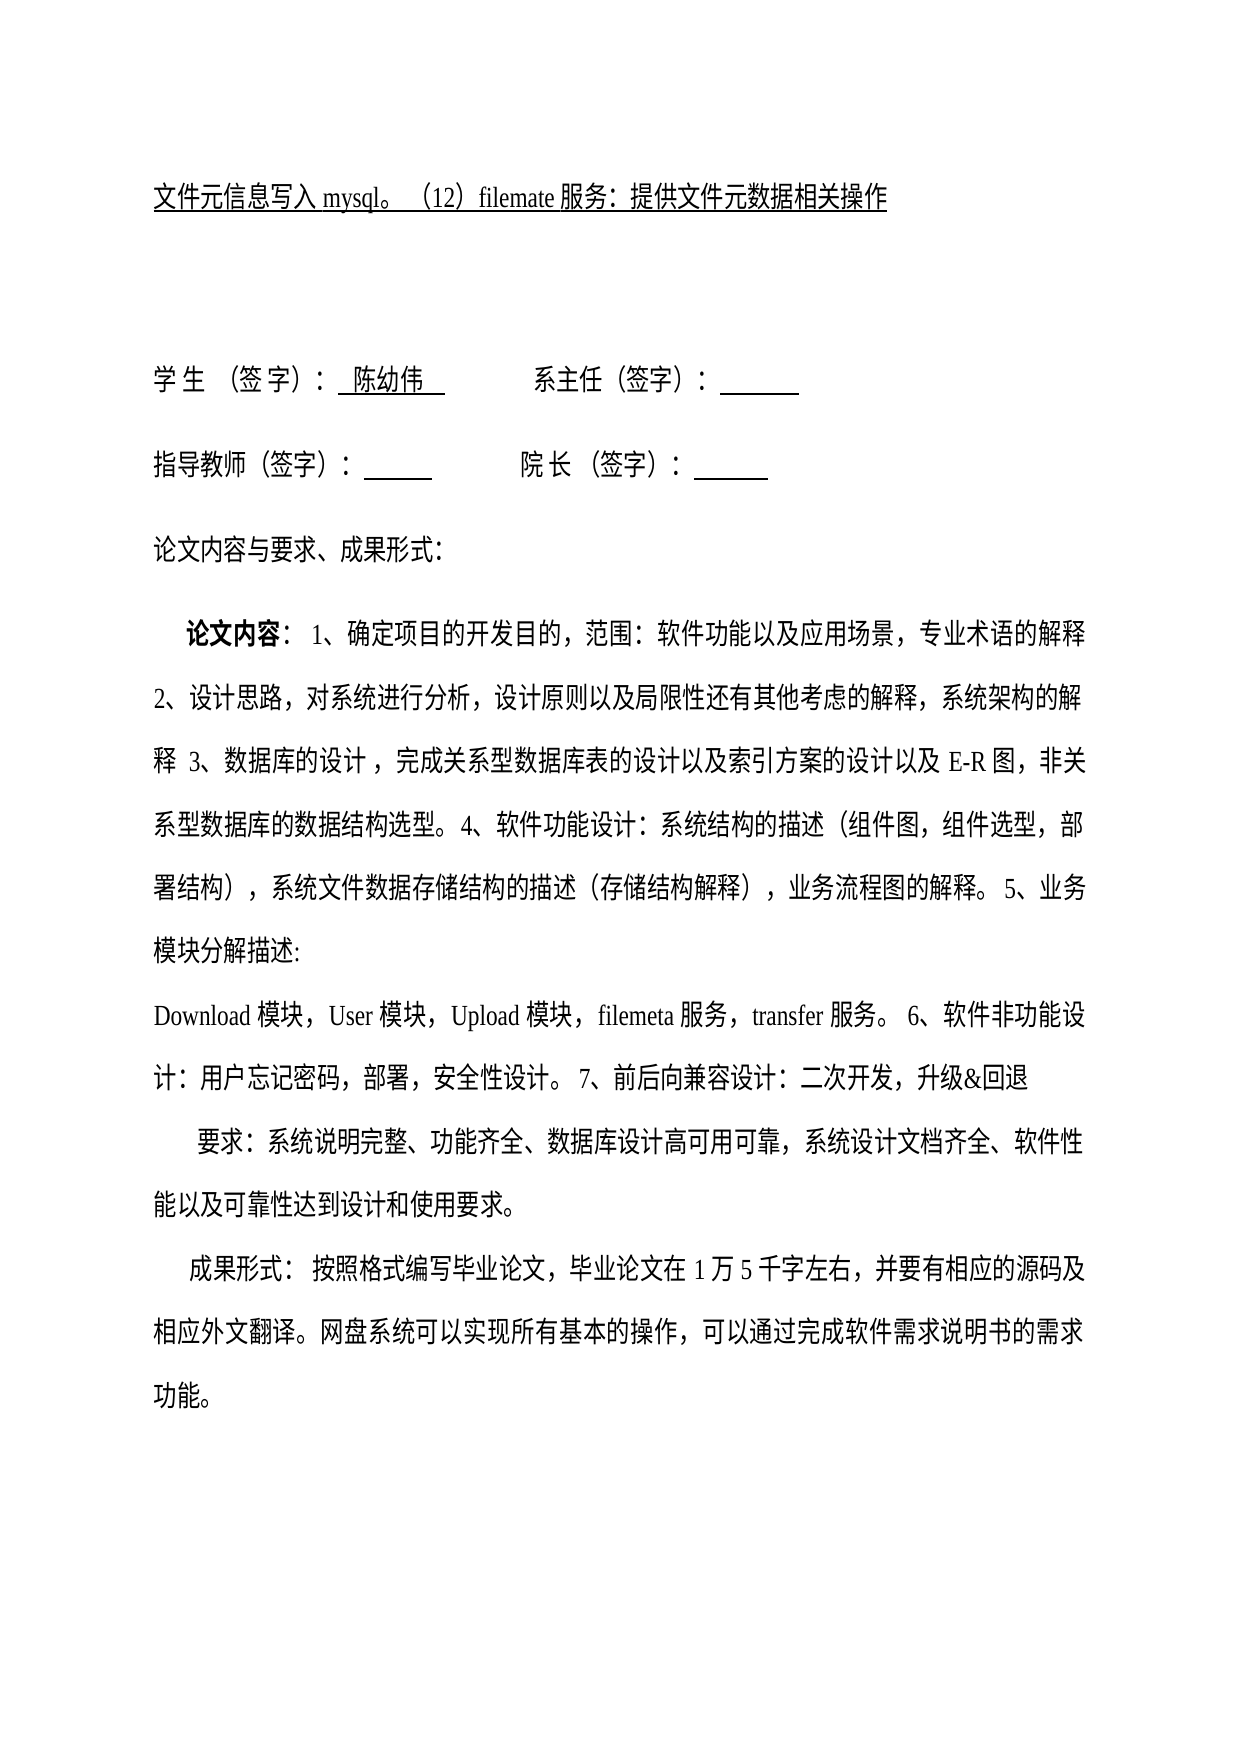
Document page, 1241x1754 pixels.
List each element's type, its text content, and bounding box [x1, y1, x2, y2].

text 论文内容： 1、确定项目的开发目的，范围：软件功能以及应用场景，专业术语的解释 2、设计思路，对系统进行分析，设计原则以及局限性还有其他考虑的解释，系统架构的解释 3、数据库的设计 ，完成关系型数据库表的设计以及索引方案的设计以及E-R图，非关系型数据库的数据结构选型。4、软件功能设计：系统结构的描述（组件图，组件选型，部署结构），系统文件数据存储结构的描述（存储结构解释），业务流程图的解释。5、业务模块分解描述: [153, 611, 1087, 970]
text 指导教师（签字）： 院 长 （签字）： [153, 442, 1087, 484]
text 学 生 （签 字）： 陈幼伟 系主任（签字）： [153, 357, 1087, 399]
text 成果形式： 按照格式编写毕业论文，毕业论文在1万5千字左右，并要有相应的源码及相应外文翻译。网盘系统可以实现所有基本的操作，可以通过完成软件需求说明书的需求功能。 [153, 1245, 1087, 1414]
text Download模块，User模块，Upload模块，filemeta服务，transfer服务。 6、软件非功能设计：用户忘记密码，部署，安全性设计。 7、前后向兼容设计：二次开发，升级&回退 [153, 991, 1087, 1097]
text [153, 162, 1087, 227]
text 要求：系统说明完整、功能齐全、数据库设计高可用可靠，系统设计文档齐全、软件性能以及可靠性达到设计和使用要求。 [153, 1118, 1087, 1224]
text 论文内容与要求、成果形式： [153, 526, 1087, 568]
